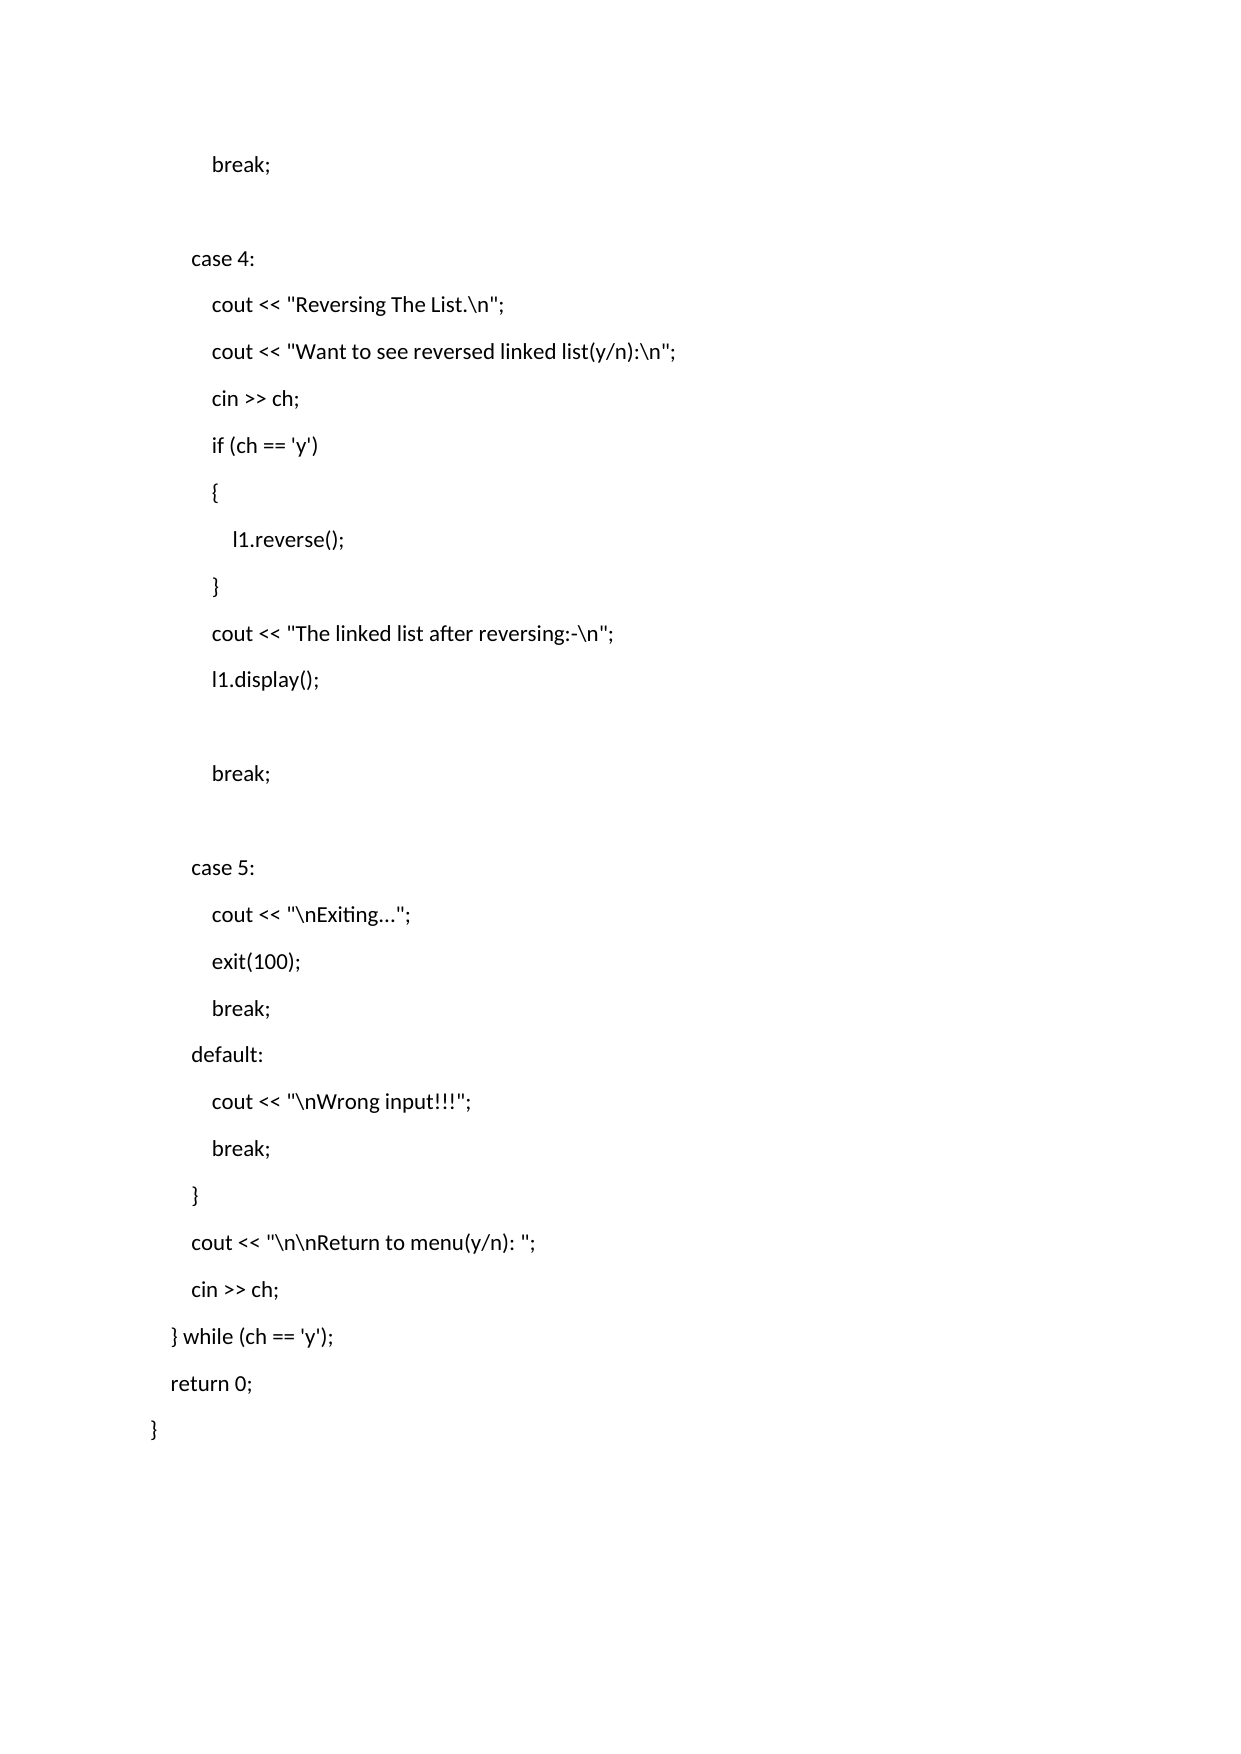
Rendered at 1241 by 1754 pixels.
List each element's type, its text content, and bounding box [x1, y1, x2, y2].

text } [150, 572, 1090, 600]
text return 0; [150, 1369, 1090, 1397]
text break; [150, 994, 1090, 1022]
text break; [150, 1134, 1090, 1162]
text exit(100); [150, 947, 1090, 975]
text } [150, 1181, 1090, 1209]
text break; [150, 150, 1090, 178]
text case 5: [150, 853, 1090, 881]
text } while (ch == 'y'); [150, 1322, 1090, 1350]
text cout << "\n\nReturn to menu(y/n): "; [150, 1228, 1090, 1256]
text cout << "\nWrong input!!!"; [150, 1087, 1090, 1116]
text cout << "Want to see reversed linked list(y/n):\n"; [150, 337, 1090, 366]
text cout << "The linked list after reversing:-\n"; [150, 619, 1090, 647]
text if (ch == 'y') [150, 431, 1090, 459]
text } [150, 1416, 1090, 1444]
text cin >> ch; [150, 1275, 1090, 1303]
text break; [150, 759, 1090, 787]
text case 4: [150, 244, 1090, 272]
text cin >> ch; [150, 384, 1090, 412]
text cout << "\nExiting..."; [150, 900, 1090, 928]
text { [150, 478, 1090, 506]
text cout << "Reversing The List.\n"; [150, 291, 1090, 319]
text l1.reverse(); [150, 525, 1090, 553]
text l1.display(); [150, 666, 1090, 694]
text default: [150, 1041, 1090, 1069]
